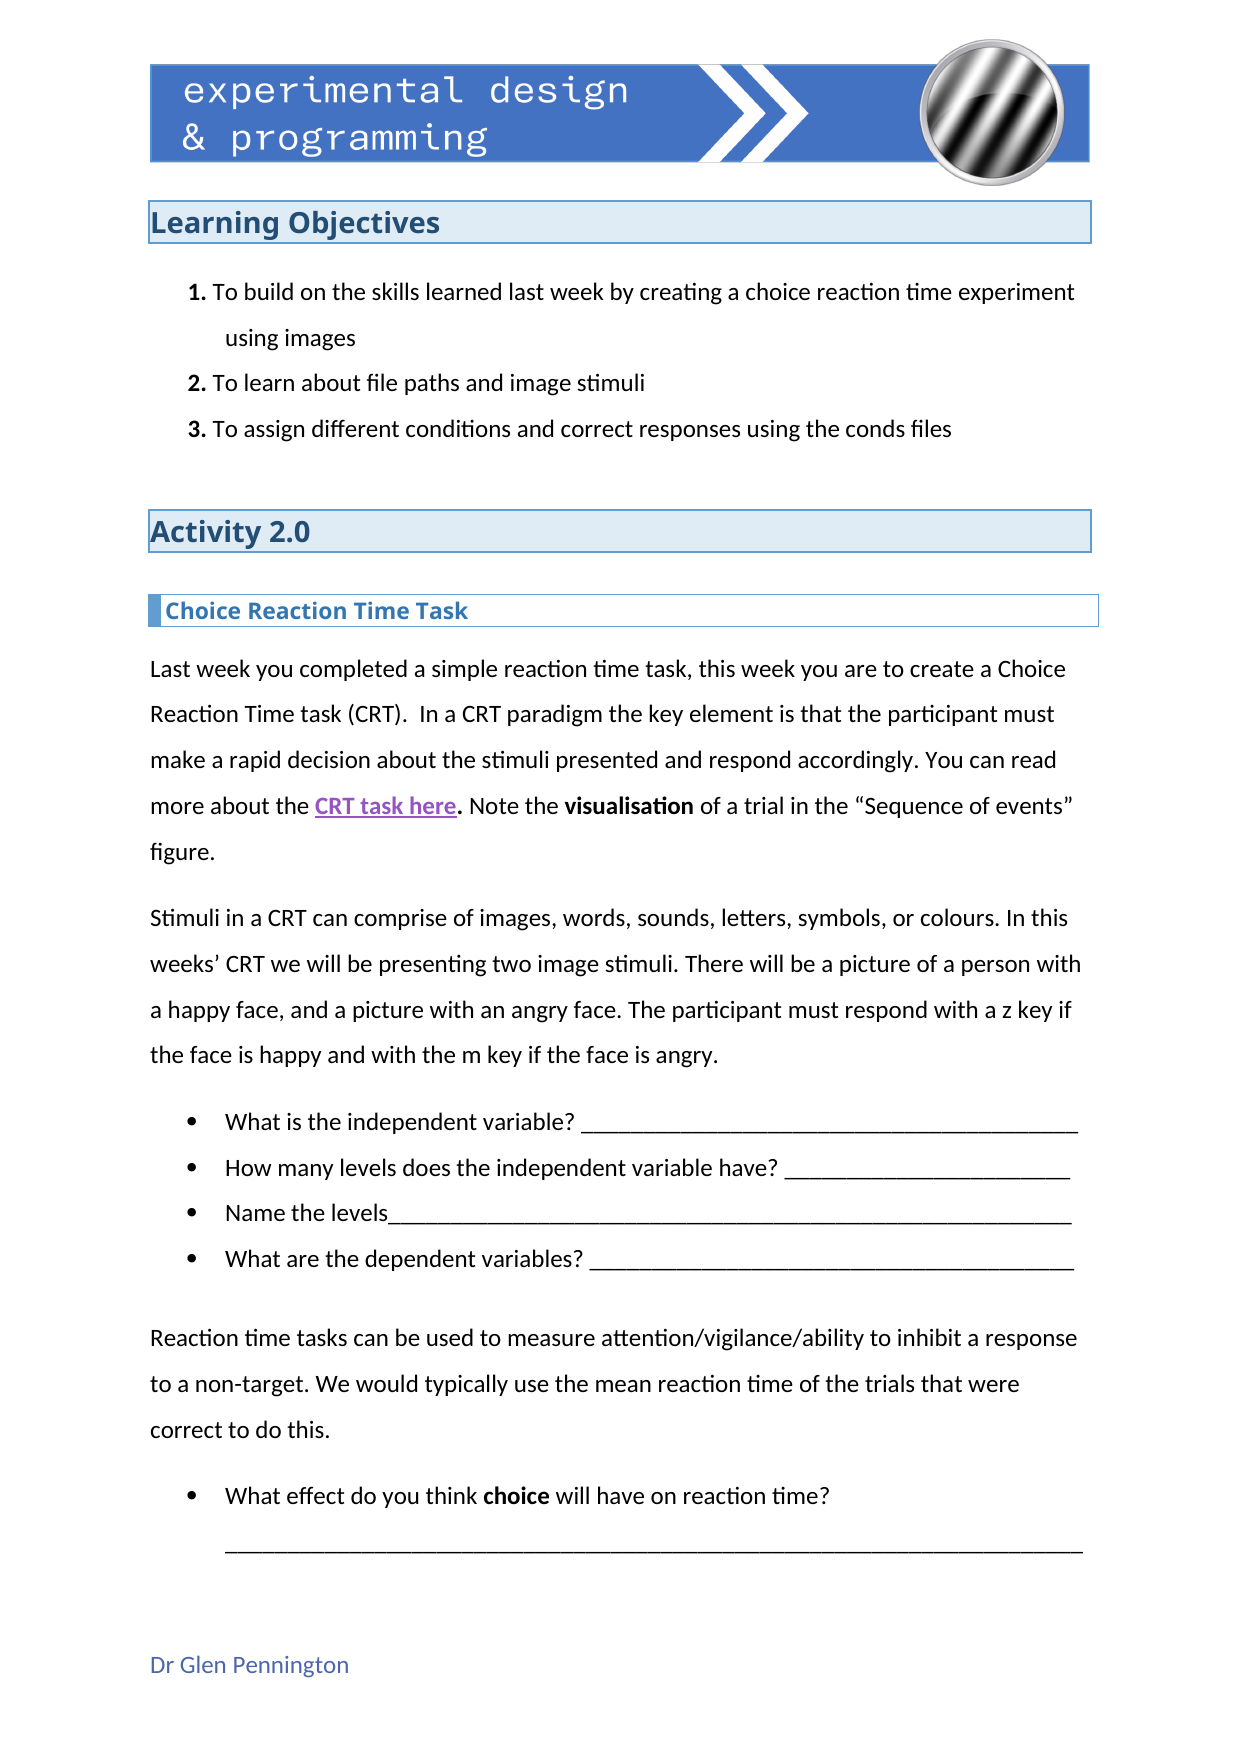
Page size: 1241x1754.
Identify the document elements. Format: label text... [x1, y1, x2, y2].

list How many levels does the independent variable have? _______________________ [187, 1152, 1090, 1182]
list To build on the skills learned last week by creating a choice reaction time experiment using images [187, 276, 1090, 352]
list What effect do you think choice will have on reaction time? _____________________________________________________________________ [187, 1480, 1090, 1557]
text Reaction time tasks can be used to measure attention/vigilance/ability to inhibit a response to a non-target. We would typically use the mean reaction time of the trials that were correct to do this. [150, 1322, 1090, 1444]
text Last week you completed a simple reaction time task, this week you are to create a Choice Reaction Time task (CRT). In a CRT paradigm the key element is that the participant must make a rapid decision about the stimuli presented and respond accordingly. You can read more about the CRT task here. Note the visualisation of a trial in the “Sequence of events” figure. [150, 653, 1090, 866]
subtitle Choice Reaction Time Task [161, 595, 1098, 626]
text Stimuli in a CRT can comprise of images, words, sounds, letters, symbols, or colours. In this weeks’ CRT we will be presenting two image stimuli. There will be a picture of a person with a happy face, and a picture with an angry face. The participant must respond with a z key if the face is happy and with the m key if the face is angry. [150, 902, 1090, 1070]
list To learn about file paths and image stimuli [187, 368, 1090, 398]
list To assign different conditions and correct responses using the conds files [187, 413, 1090, 444]
subtitle Activity 2.0 [150, 511, 1090, 551]
subtitle Learning Objectives [150, 202, 1090, 242]
picture [150, 37, 1090, 189]
list Name the levels_______________________________________________________ [187, 1198, 1090, 1228]
list What is the independent variable? ________________________________________ [187, 1106, 1090, 1137]
list What are the dependent variables? _______________________________________ [187, 1243, 1090, 1274]
